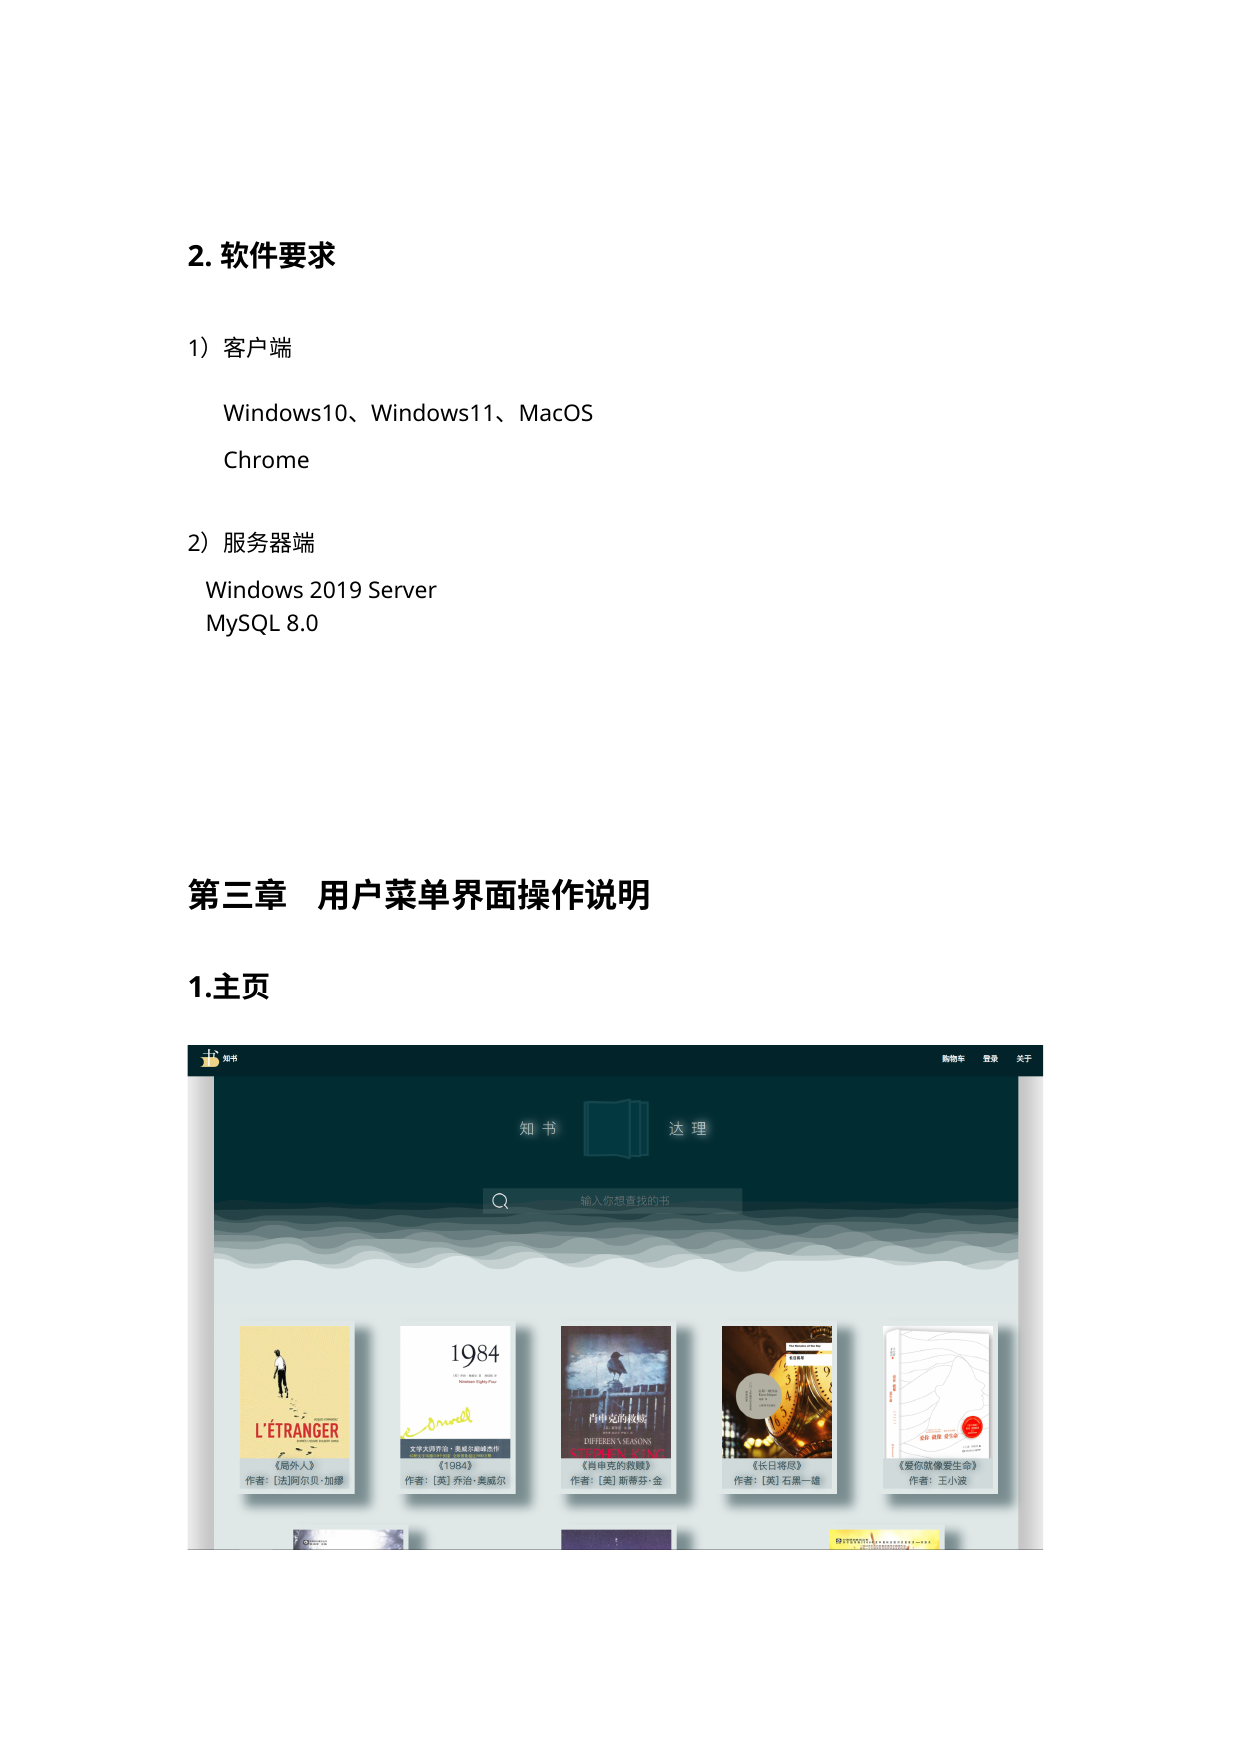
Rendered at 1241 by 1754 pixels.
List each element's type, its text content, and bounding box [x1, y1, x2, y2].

text Windows 2019 Server [187, 574, 1053, 606]
text 1.主页 [187, 953, 1053, 1018]
text 2. 软件要求 [187, 222, 1053, 287]
text MySQL 8.0 [187, 606, 1053, 639]
text 1）客户端 [187, 314, 1053, 379]
text 2）服务器端 [187, 509, 1053, 574]
text 第三章 用户菜单界面操作说明 [187, 861, 1053, 926]
text Windows10、Windows11、MacOS [187, 379, 1053, 444]
picture [187, 1045, 1044, 1550]
text Chrome [187, 444, 1053, 476]
